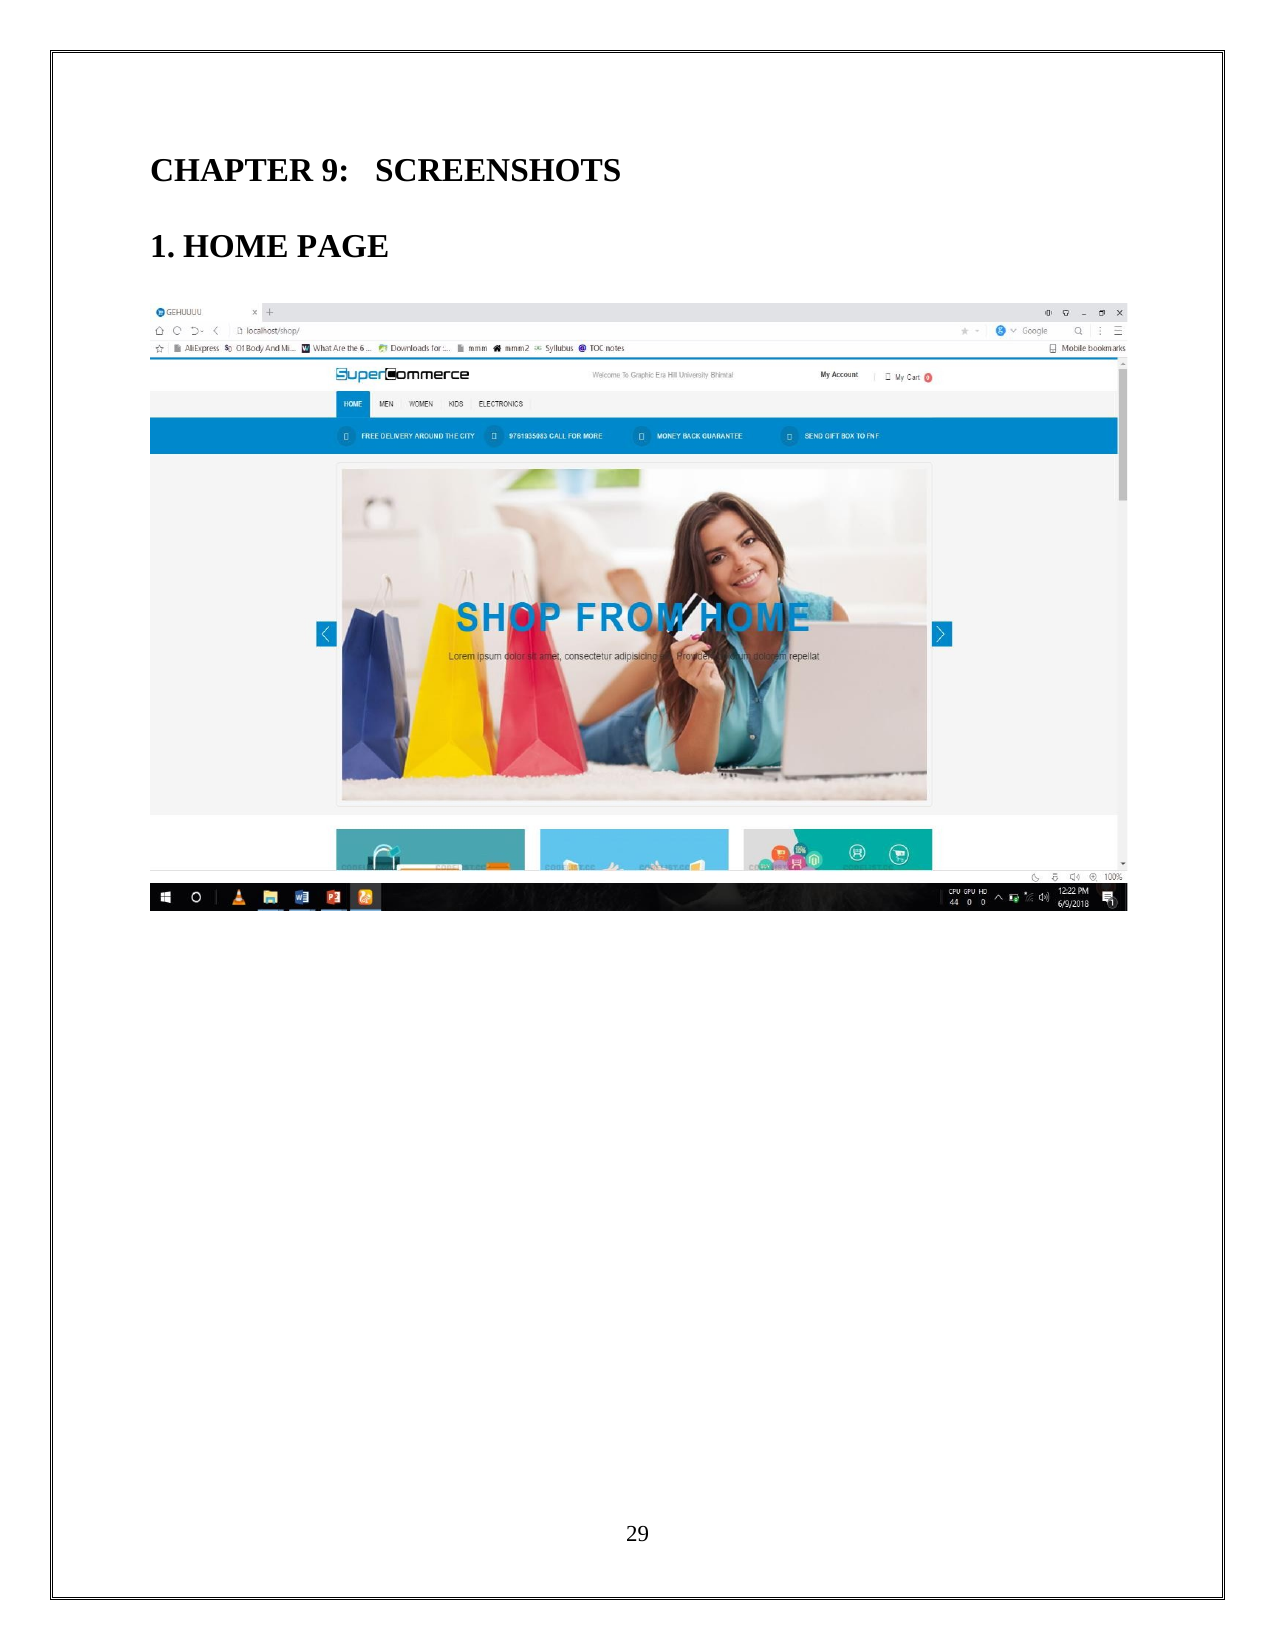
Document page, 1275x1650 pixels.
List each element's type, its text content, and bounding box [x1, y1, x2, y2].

picture [446, 434, 457, 438]
picture [703, 434, 741, 438]
picture [381, 432, 412, 438]
picture [842, 434, 853, 438]
picture [362, 434, 378, 438]
picture [344, 401, 361, 407]
picture [858, 431, 878, 438]
picture [416, 432, 432, 438]
picture [150, 303, 1128, 911]
picture [461, 433, 474, 438]
picture [550, 434, 564, 438]
subtitle CHAPTER 9: SCREENSHOTS [150, 150, 1222, 188]
list HOME PAGE [150, 227, 1222, 265]
picture [510, 433, 550, 438]
picture [657, 432, 680, 438]
picture [569, 433, 601, 438]
picture [683, 434, 700, 438]
picture [806, 433, 838, 438]
picture [433, 434, 443, 438]
